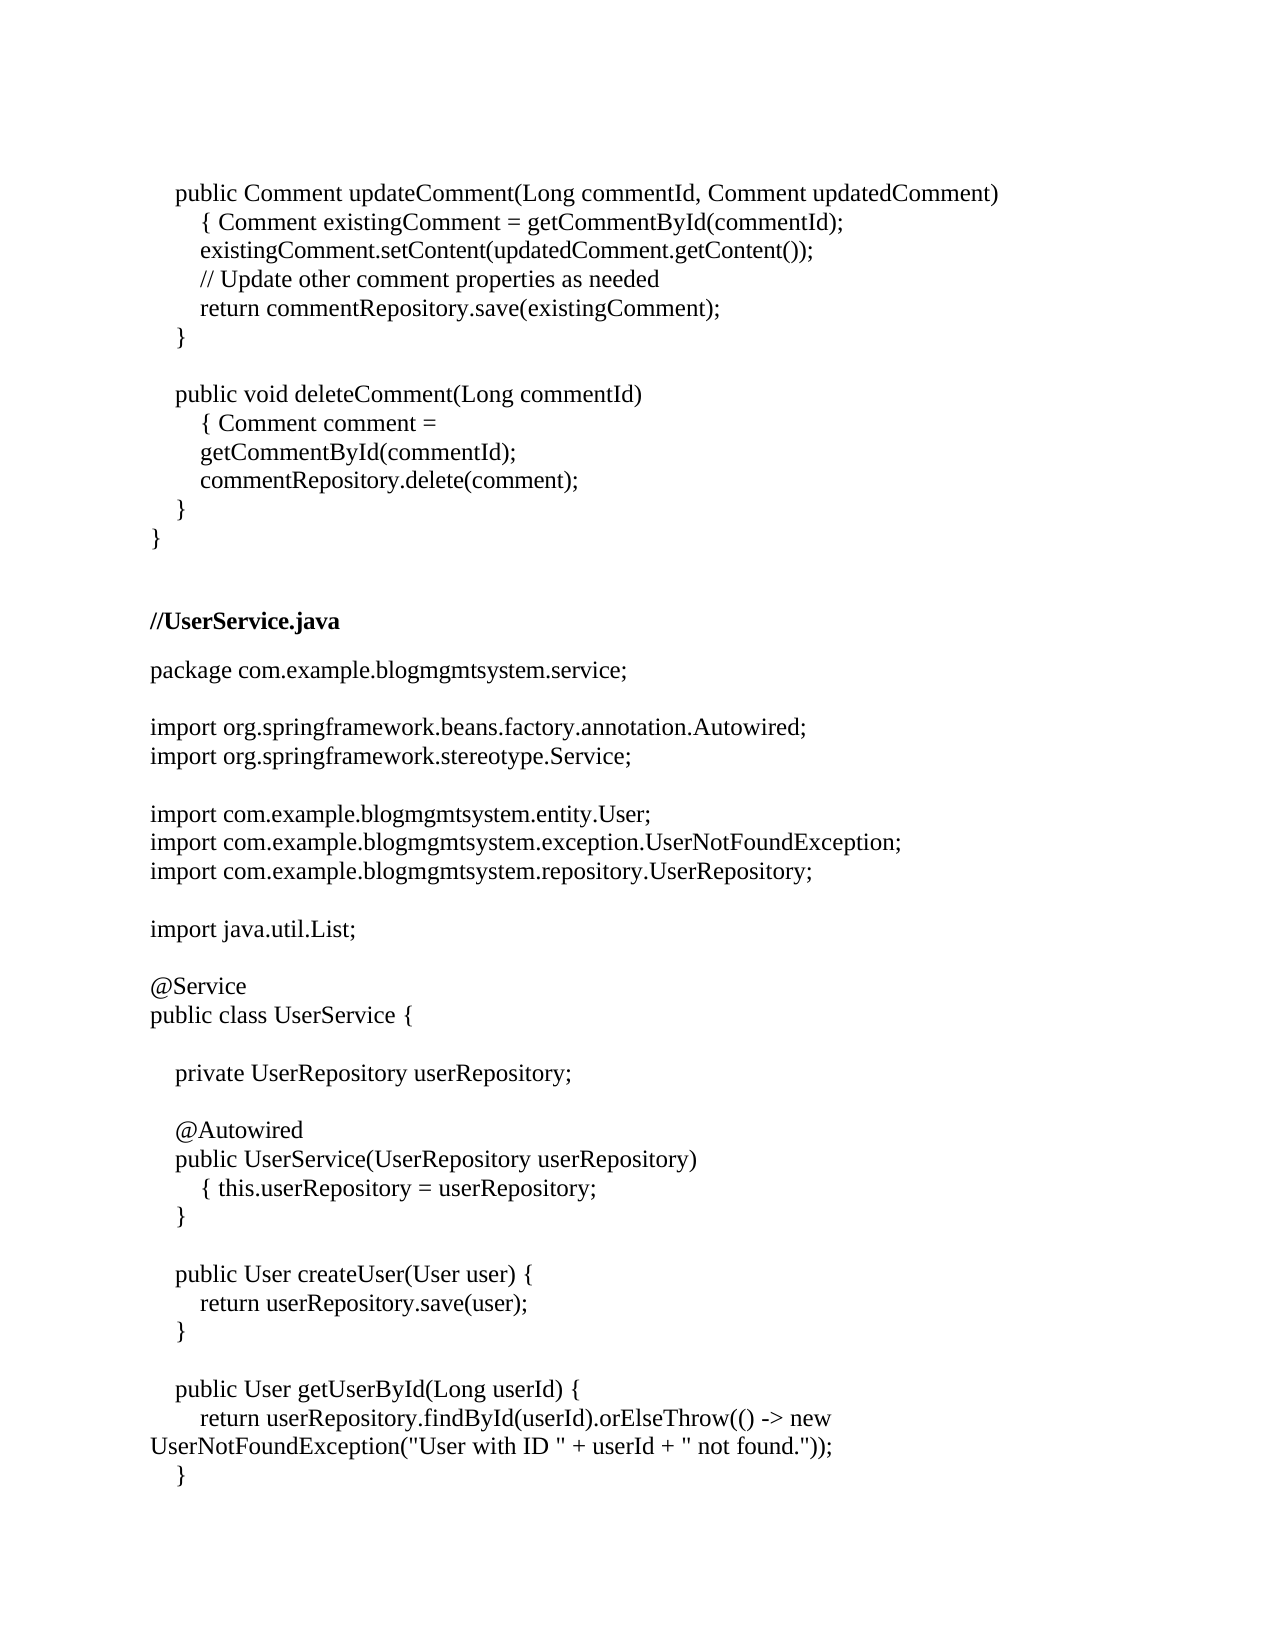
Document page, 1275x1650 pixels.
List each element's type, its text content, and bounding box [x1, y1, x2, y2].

text import org.springframework.beans.factory.annotation.Autowired; import org.springframework.stereotype.Service; [150, 712, 807, 770]
text } [175, 1201, 1252, 1230]
text import java.util.List; @Service [150, 885, 357, 1000]
text } [150, 523, 1252, 552]
text import com.example.blogmgmtsystem.entity.User; [150, 799, 1252, 827]
text public void deleteComment(Long commentId) { Comment comment = getCommentById(commentId); commentRepository.delete(comment); [175, 379, 755, 494]
text public UserService(UserRepository userRepository) { this.userRepository = userRepository; [175, 1144, 853, 1201]
text } [175, 1316, 1252, 1345]
text //UserService.java [150, 606, 1252, 635]
text // Update other comment properties as needed return commentRepository.save(existingComment); [200, 264, 721, 322]
text } [175, 494, 1252, 523]
text } [175, 322, 1252, 350]
text import com.example.blogmgmtsystem.exception.UserNotFoundException; import com.example.blogmgmtsystem.repository.UserRepository; [150, 827, 902, 885]
text } [175, 1460, 1252, 1489]
text public class UserService { [150, 1000, 1252, 1029]
text private UserRepository userRepository; @Autowired [175, 1029, 630, 1144]
text public User createUser(User user) { return userRepository.save(user); [175, 1259, 539, 1316]
text public User getUserById(Long userId) { [175, 1374, 1252, 1403]
text package com.example.blogmgmtsystem.service; [150, 655, 1252, 684]
text return userRepository.findById(userId).orElseThrow(() -> new UserNotFoundException("User with ID " + userId + " not found.")); [150, 1403, 853, 1460]
text public Comment updateComment(Long commentId, Comment updatedComment) { Comment existingComment = getCommentById(commentId); existingComment.setContent(updatedComment.getContent()); [175, 178, 1092, 264]
